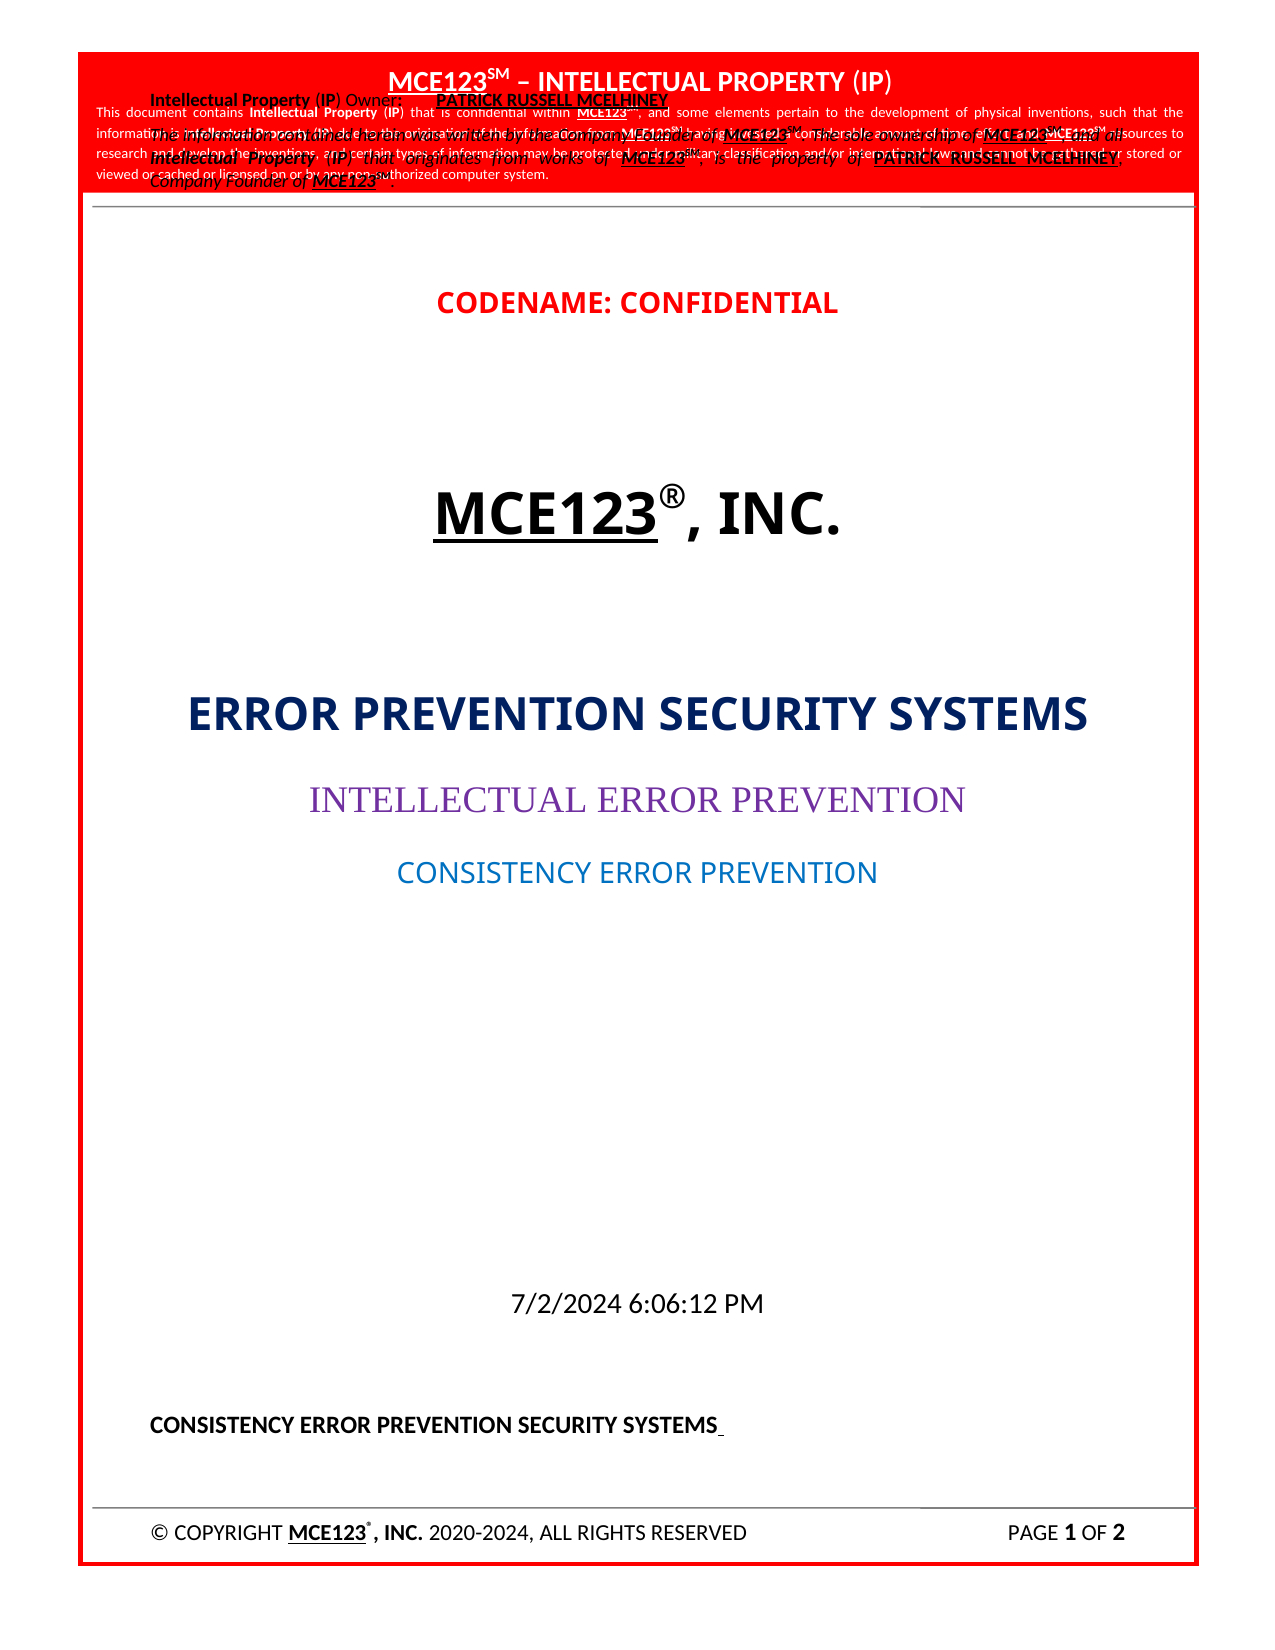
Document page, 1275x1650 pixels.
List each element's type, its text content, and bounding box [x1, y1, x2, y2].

text 7/2/2024 6:06:12 PM [150, 1285, 1125, 1321]
subtitle CONSISTENCY ERROR PREVENTION [150, 852, 1125, 892]
text ERROR PREVENTION SECURITY SYSTEMS [150, 681, 1125, 743]
text CONSISTENCY ERROR PREVENTION SECURITY SYSTEMS [150, 1409, 1125, 1439]
text CODENAME: CONFIDENTIAL [150, 282, 1125, 322]
subtitle INTELLECTUAL ERROR PREVENTION [150, 778, 1125, 821]
text MCE123®, INC. [150, 472, 1125, 551]
